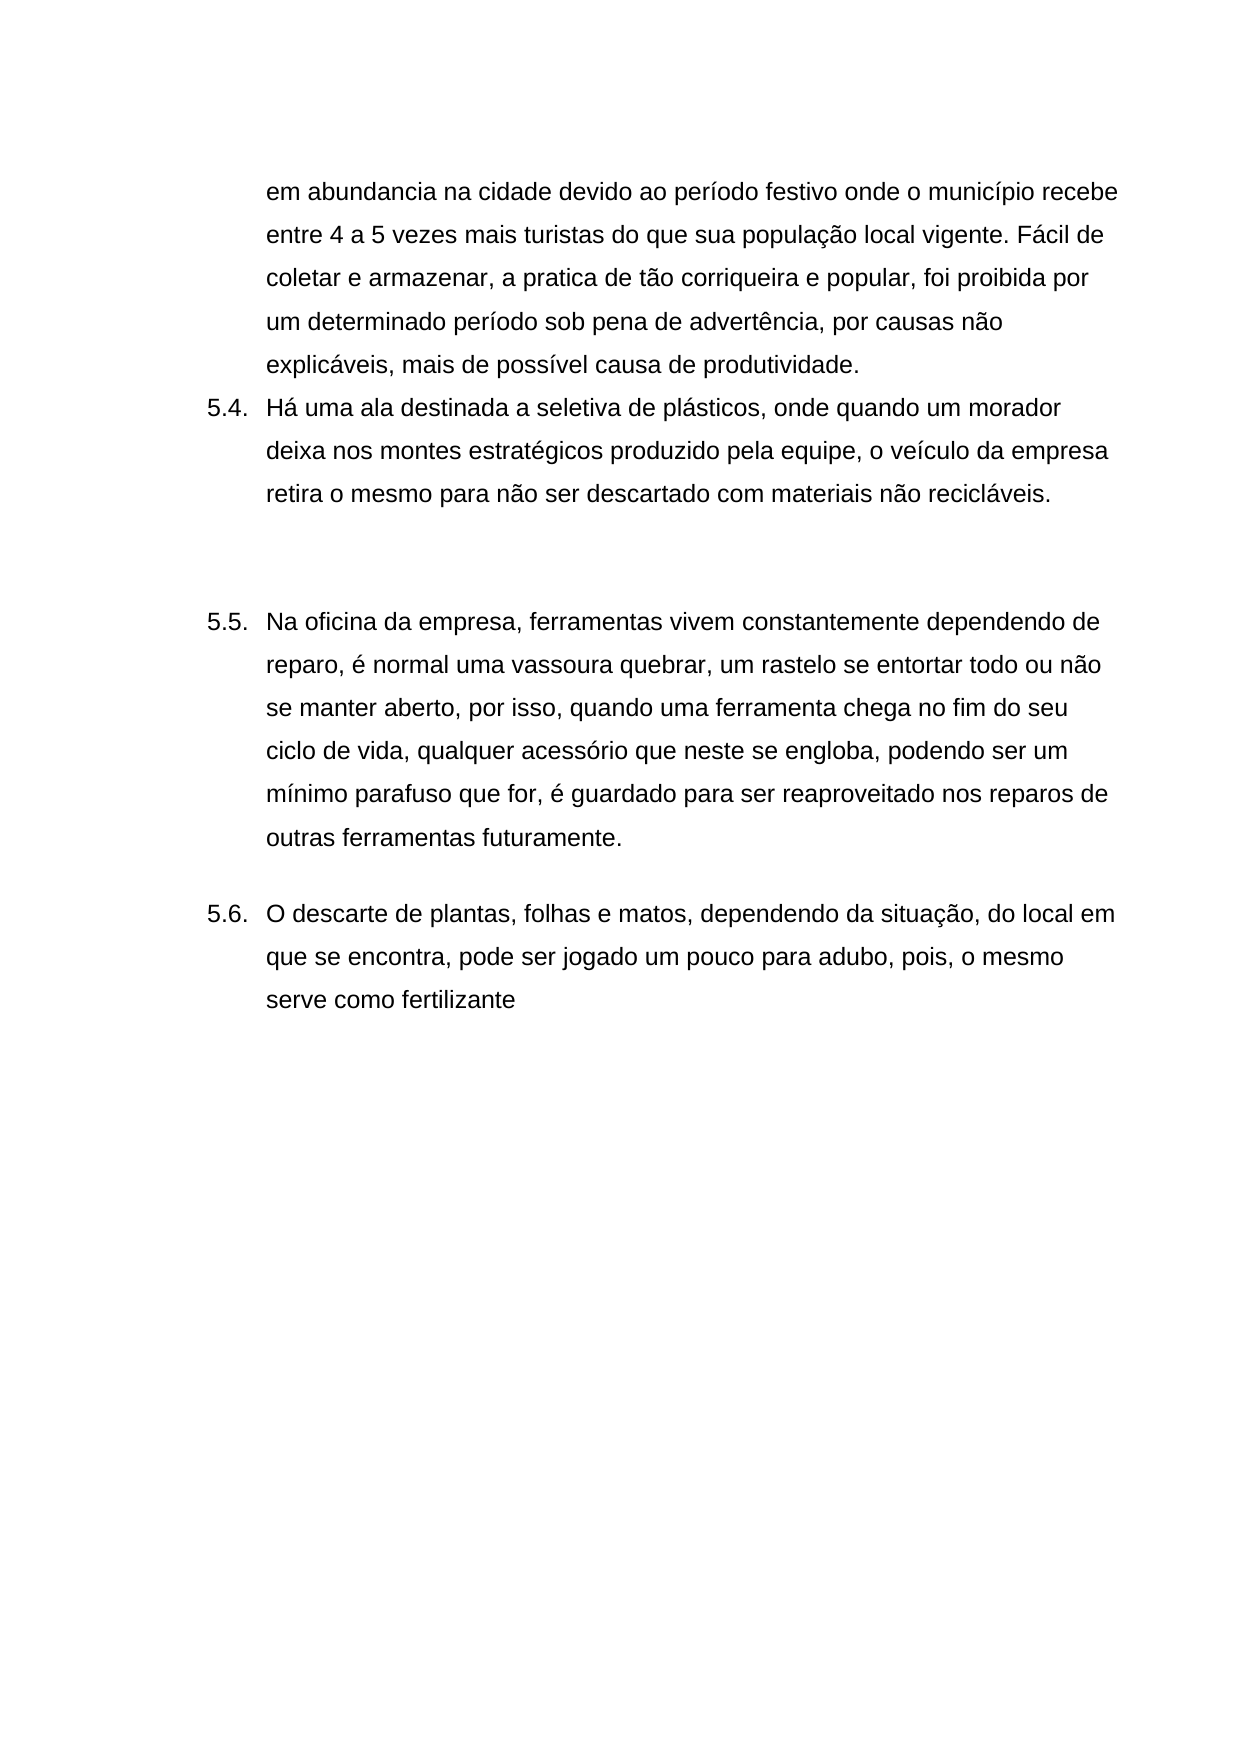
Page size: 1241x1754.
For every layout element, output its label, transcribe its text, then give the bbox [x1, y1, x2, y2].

list O descarte de plantas, folhas e matos, dependendo da situação, do local em que se encontra, pode ser jogado um pouco para adubo, pois, o mesmo serve como fertilizante [207, 899, 1122, 1014]
list Na oficina da empresa, ferramentas vivem constantemente dependendo de reparo, é normal uma vassoura quebrar, um rastelo se entortar todo ou não se manter aberto, por isso, quando uma ferramenta chega no fim do seu ciclo de vida, qualquer acessório que neste se engloba, podendo ser um mínimo parafuso que for, é guardado para ser reaproveitado nos reparos de outras ferramentas futuramente. [207, 607, 1122, 851]
list Há uma ala destinada a seletiva de plásticos, onde quando um morador deixa nos montes estratégicos produzido pela equipe, o veículo da empresa retira o mesmo para não ser descartado com materiais não recicláveis. [207, 393, 1122, 508]
